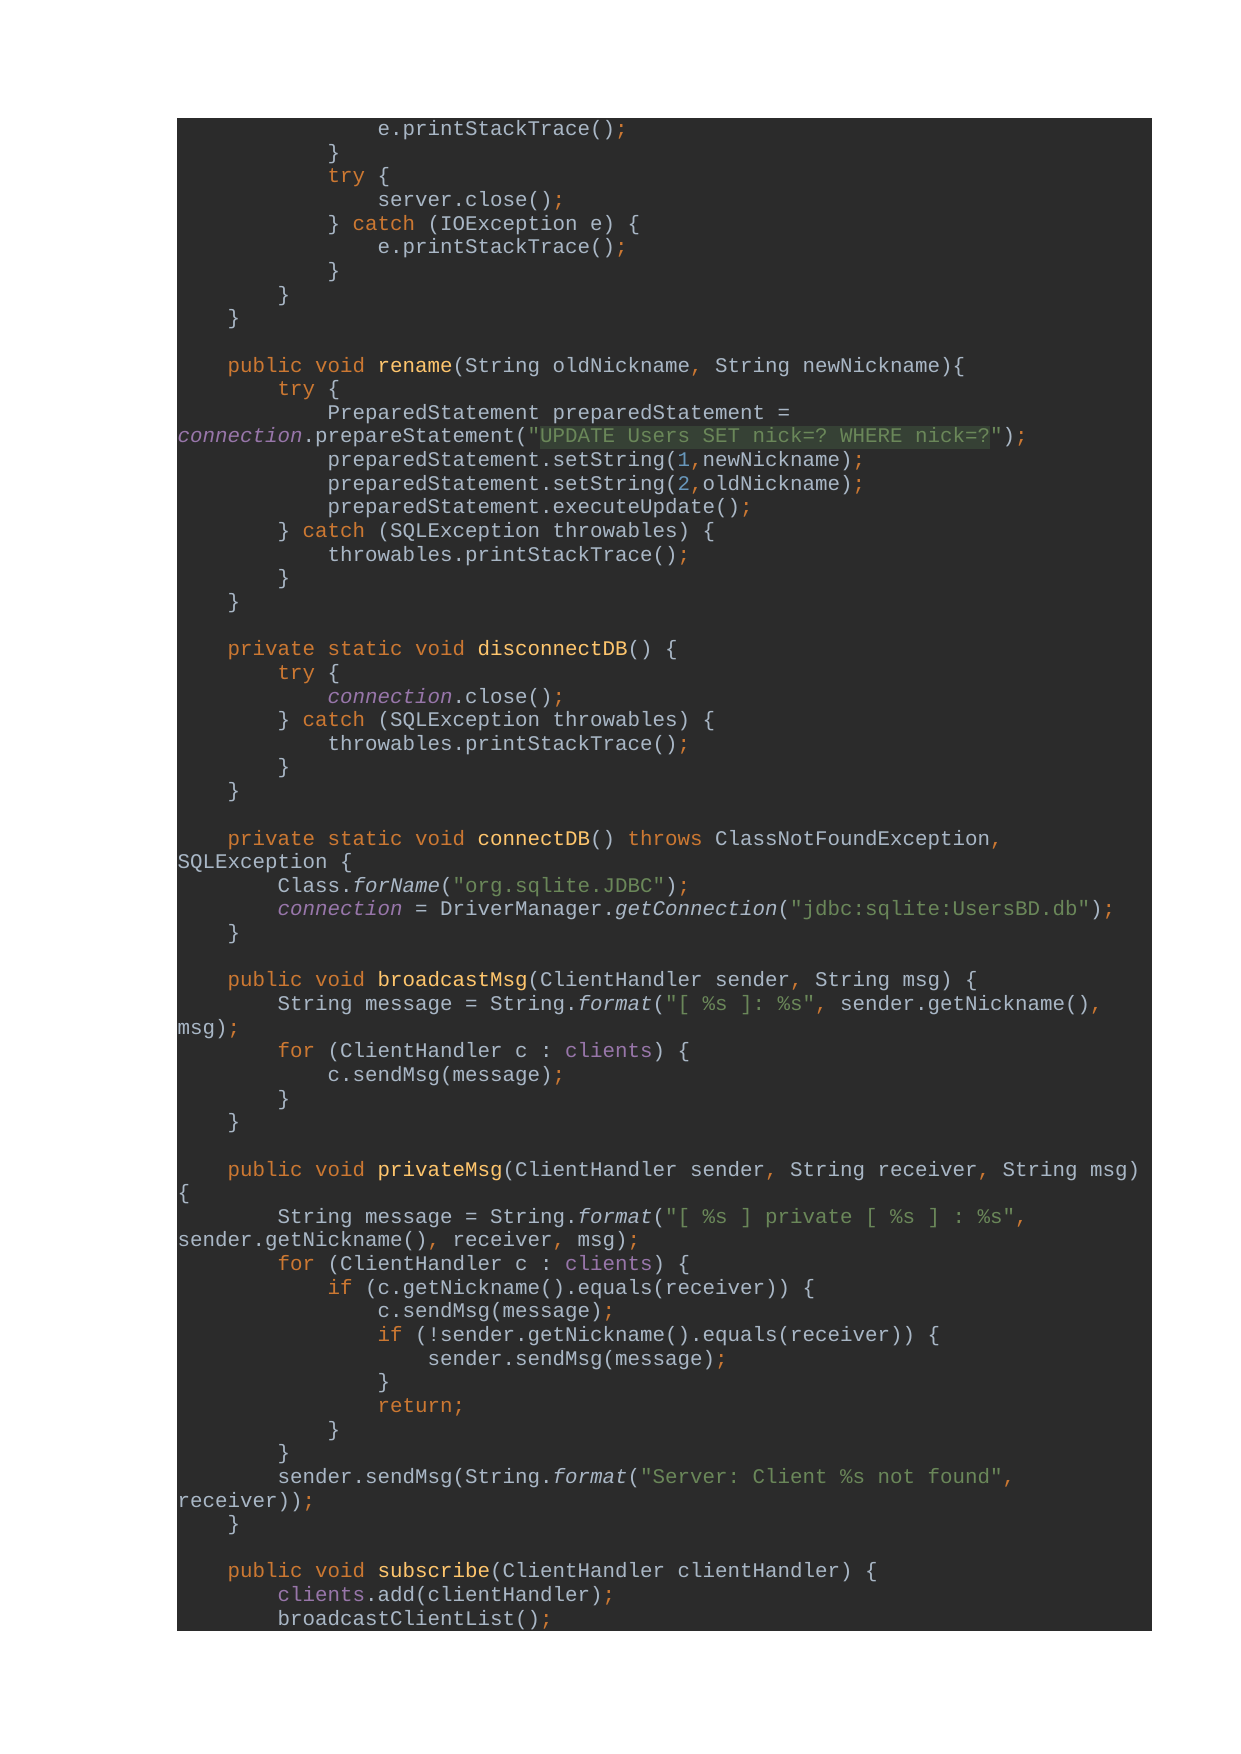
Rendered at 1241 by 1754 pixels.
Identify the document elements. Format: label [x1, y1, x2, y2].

text [177, 118, 1152, 1631]
